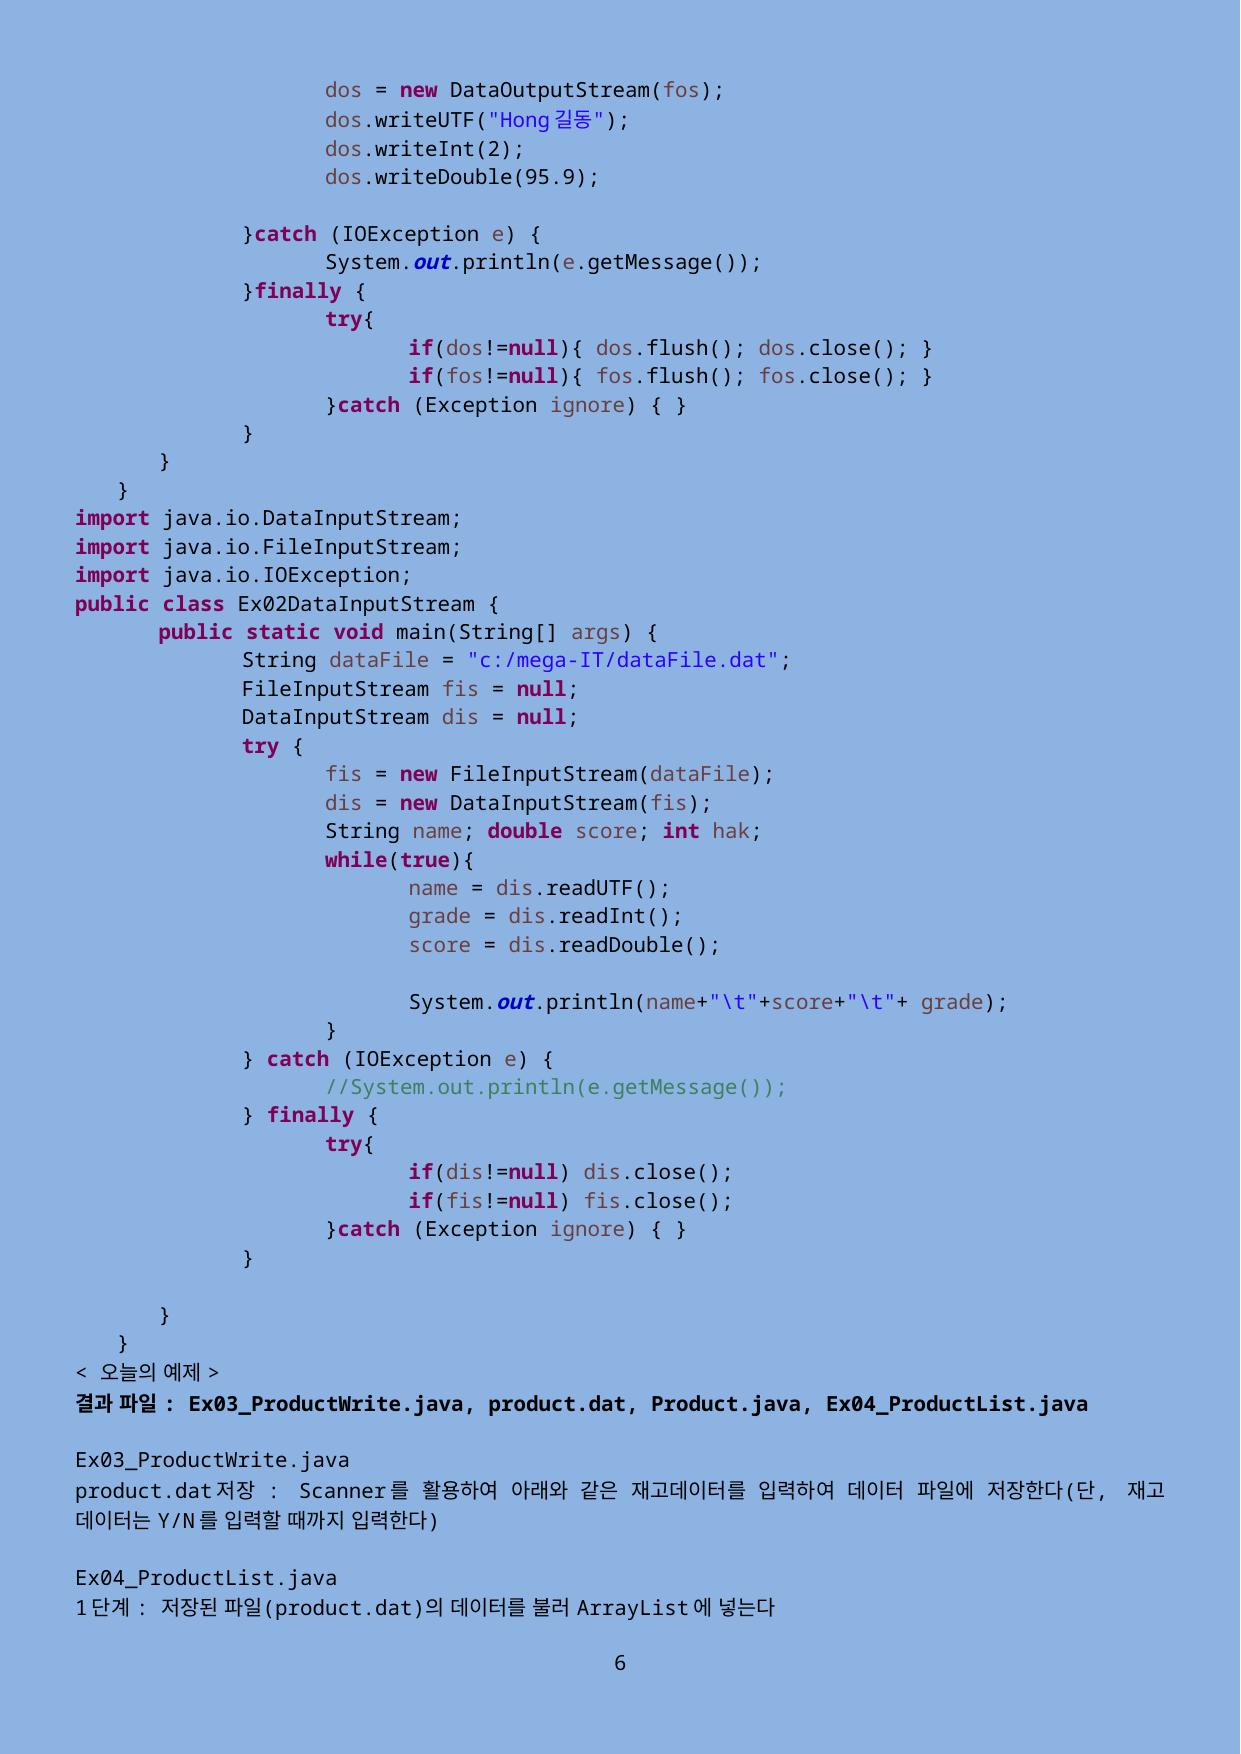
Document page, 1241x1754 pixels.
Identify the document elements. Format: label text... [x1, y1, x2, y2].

text }catch (Exception ignore) { } [117, 390, 1165, 418]
text String dataFile = "c:/mega-IT/dataFile.dat"; [75, 646, 1165, 674]
text } [75, 1243, 1165, 1271]
text 결과 파일 : Ex03_ProductWrite.java, product.dat, Product.java, Ex04_ProductList.java [75, 1387, 1165, 1417]
text DataInputStream dis = null; [75, 702, 1165, 731]
text try{ [117, 304, 1165, 333]
text //System.out.println(e.getMessage()); [75, 1072, 1165, 1101]
text FileInputStream fis = null; [75, 674, 1165, 702]
text } [75, 1015, 1165, 1044]
text if(dos!=null){ dos.flush(); dos.close(); } [117, 333, 1165, 361]
text fis = new FileInputStream(dataFile); [75, 759, 1165, 788]
text grade = dis.readInt(); [75, 902, 1165, 930]
text } [117, 1328, 1165, 1357]
text if(dis!=null) dis.close(); [75, 1157, 1165, 1186]
text } [117, 475, 1165, 503]
text import java.io.FileInputStream; [75, 532, 1165, 560]
text 1단계 : 저장된 파일(product.dat)의 데이터를 불러 ArrayList에 넣는다 [75, 1592, 1165, 1622]
text } finally { [75, 1101, 1165, 1129]
text dos = new DataOutputStream(fos); [117, 75, 1165, 103]
text < 오늘의 예제 > [75, 1357, 1165, 1387]
text }finally { [117, 276, 1165, 304]
text public static void main(String[] args) { [75, 617, 1165, 646]
text dos.writeInt(2); [283, 134, 1165, 162]
text Ex03_ProductWrite.java [75, 1446, 1165, 1474]
text String name; double score; int hak; [75, 816, 1165, 845]
text if(fis!=null) fis.close(); [75, 1186, 1165, 1214]
text } [117, 418, 1165, 447]
text public class Ex02DataInputStream { [75, 589, 1165, 617]
text dos.writeDouble(95.9); [117, 162, 1165, 191]
text } [75, 1300, 1165, 1328]
text Ex04_ProductList.java [75, 1563, 1165, 1592]
text while(true){ [75, 845, 1165, 873]
text System.out.println(name+"\t"+score+"\t"+ grade); [75, 987, 1165, 1015]
text score = dis.readDouble(); [75, 930, 1165, 958]
text }catch (IOException e) { [117, 219, 1165, 247]
text }catch (Exception ignore) { } [75, 1214, 1165, 1243]
text try { [75, 731, 1165, 759]
text name = dis.readUTF(); [75, 873, 1165, 902]
text if(fos!=null){ fos.flush(); fos.close(); } [117, 361, 1165, 390]
text } catch (IOException e) { [75, 1044, 1165, 1072]
text try{ [75, 1129, 1165, 1157]
text import java.io.DataInputStream; [75, 503, 1165, 532]
text dos.writeUTF("Hong길동"); [117, 103, 1165, 134]
text import java.io.IOException; [75, 560, 1165, 589]
text System.out.println(e.getMessage()); [117, 247, 1165, 276]
text dis = new DataInputStream(fis); [75, 788, 1165, 816]
text product.dat저장 : Scanner를 활용하여 아래와 같은 재고데이터를 입력하여 데이터 파일에 저장한다(단, 재고 데이터는 Y/N를 입력할 때까지 입력한다) [75, 1474, 1165, 1535]
text } [117, 447, 1165, 475]
